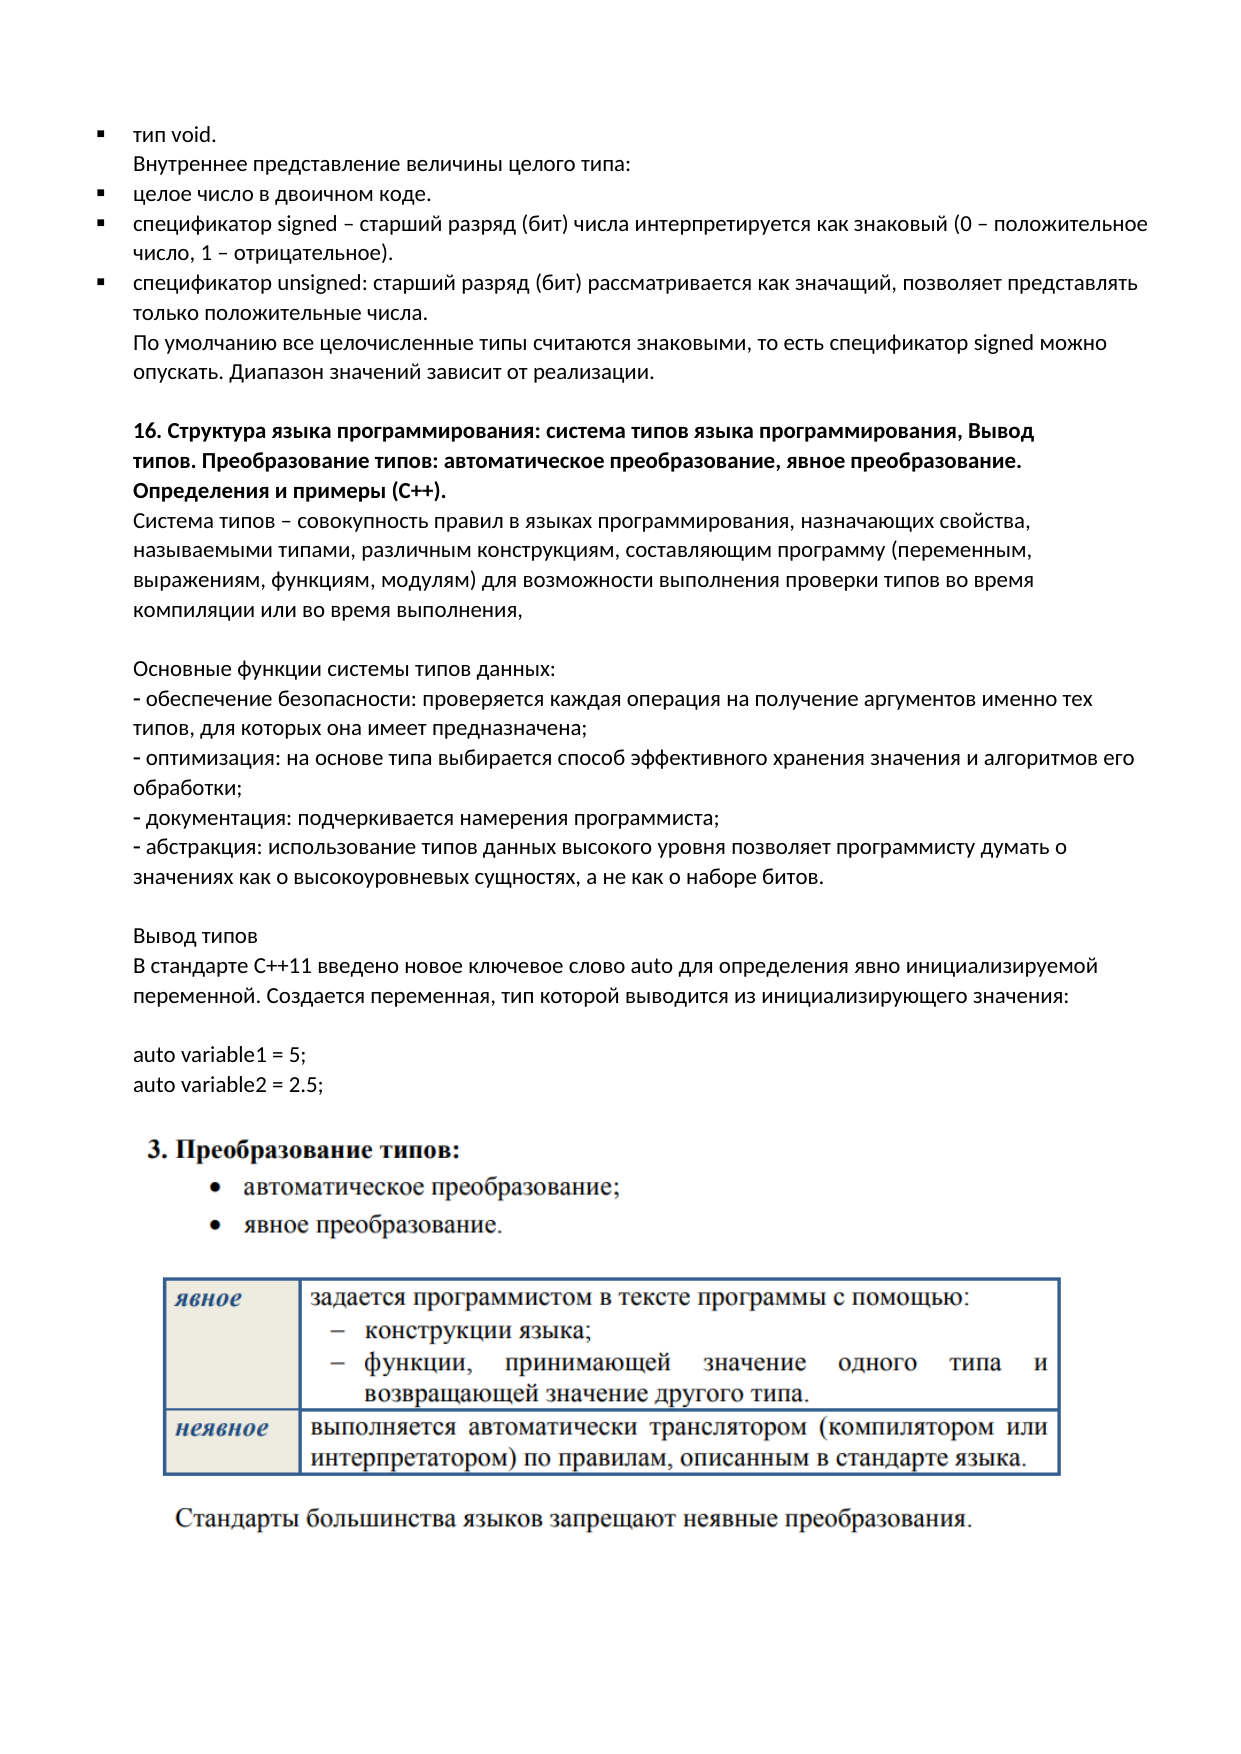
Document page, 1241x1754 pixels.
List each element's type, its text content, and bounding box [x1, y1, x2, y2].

text Определения и примеры (С++). [133, 474, 1152, 504]
list спецификатор unsigned: старший разряд (бит) рассматривается как значащий, позволяет представлять только положительные числа. [95, 267, 1152, 326]
text В стандарте C++11 введено новое ключевое слово auto для определения явно инициализируемой переменной. Создается переменная, тип которой выводится из инициализирующего значения: [133, 949, 1152, 1009]
text оптимизация: на основе типа выбирается способ эффективного хранения значения и алгоритмов его обработки; [133, 742, 1152, 801]
text обеспечение безопасности: проверяется каждая операция на получение аргументов именно тех типов, для которых она имеет предназначена; [133, 682, 1152, 742]
text Основные функции системы типов данных: [133, 652, 1152, 682]
list целое число в двоичном коде. [95, 177, 1152, 207]
text По умолчанию все целочисленные типы считаются знаковыми, то есть спецификатор signed можно опускать. Диапазон значений зависит от реализации. [133, 326, 1152, 385]
list спецификатор signed – старший разряд (бит) числа интерпретируется как знаковый (0 – положительное число, 1 – отрицательное). [95, 207, 1152, 267]
list тип void. [95, 118, 1152, 148]
text auto variable2 = 2.5; [133, 1068, 1152, 1098]
text auto variable1 = 5; [133, 1038, 1152, 1068]
text 16. Структура языка программирования: система типов языка программирования, Вывод [133, 415, 1152, 445]
text абстракция: использование типов данных высокого уровня позволяет программисту думать о значениях как о высокоуровневых сущностях, а не как о наборе битов. [133, 831, 1152, 890]
text Система типов – совокупность правил в языках программирования, назначающих свойства, называемыми типами, различным конструкциям, составляющим программу (переменным, выражениям, функциям, модулям) для возможности выполнения проверки типов во время компиляции или во время выполнения, [133, 504, 1152, 623]
text типов. Преобразование типов: автоматическое преобразование, явное преобразование. [133, 445, 1152, 474]
picture [132, 1127, 1108, 1538]
text документация: подчеркивается намерения программиста; [133, 801, 1152, 831]
text Внутреннее представление величины целого типа: [133, 148, 1152, 177]
text Вывод типов [133, 920, 1152, 949]
